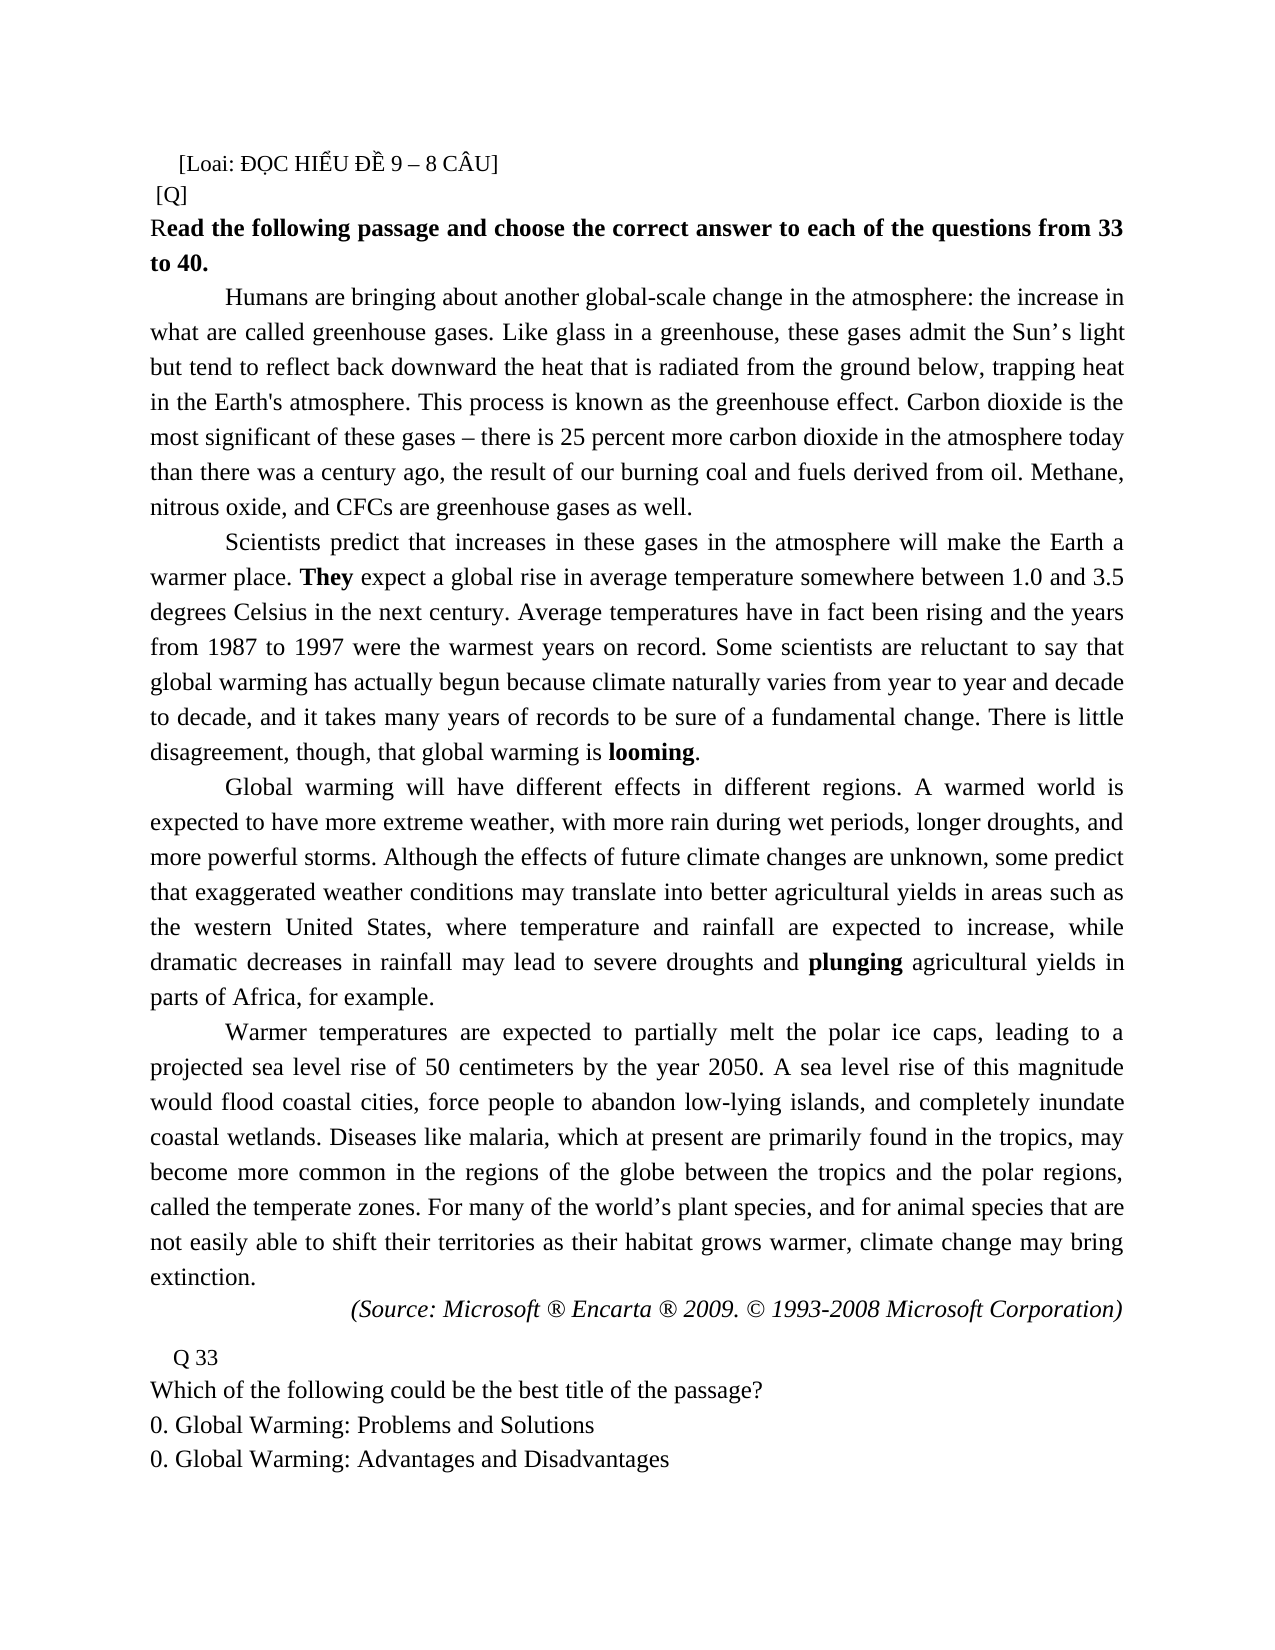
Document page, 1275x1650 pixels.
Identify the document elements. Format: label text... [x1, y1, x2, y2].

text (Source: Microsoft ® Encarta ® 2009. © 1993-2008 Microsoft Corporation) [150, 1297, 1125, 1323]
text [Q] [150, 182, 1125, 208]
text 0. Global Warming: Problems and Solutions [150, 1410, 1125, 1439]
text Global warming will have different effects in different regions. A warmed world is expected to have more extreme weather, with more rain during wet periods, longer droughts, and more powerful storms. Although the effects of future climate changes are unknown, some predict that exaggerated weather conditions may translate into better agricultural yields in areas such as the western United States, where temperature and rainfall are expected to increase, while dramatic decreases in rainfall may lead to severe droughts and plunging agricultural yields in parts of Africa, for example. [150, 772, 1125, 1011]
text Warmer temperatures are expected to partially melt the polar ice caps, leading to a projected sea level rise of 50 centimeters by the year 2050. A sea level rise of this magnitude would flood coastal cities, force people to abandon low-lying islands, and completely inundate coastal wetlands. Diseases like malaria, which at present are primarily found in the tropics, may become more common in the regions of the globe between the tropics and the polar regions, called the temperate zones. For many of the world’s plant species, and for animal species that are not easily able to shift their territories as their habitat grows warmer, climate change may bring extinction. [150, 1017, 1125, 1291]
text 0. Global Warming: Advantages and Disadvantages [150, 1444, 1125, 1473]
text [Loai: ĐỌC HIỂU ĐỀ 9 – 8 CÂU] [150, 150, 1125, 176]
text Which of the following could be the best title of the passage? [150, 1376, 1125, 1404]
text Humans are bringing about another global-scale change in the atmosphere: the increase in what are called greenhouse gases. Like glass in a greenhouse, these gases admit the Sun’s light but tend to reflect back downward the heat that is radiated from the ground below, trapping heat in the Earth's atmosphere. This process is known as the greenhouse effect. Carbon dioxide is the most significant of these gases – there is 25 percent more carbon dioxide in the atmosphere today than there was a century ago, the result of our burning coal and fuels derived from oil. Methane, nitrous oxide, and CFCs are greenhouse gases as well. [150, 282, 1125, 521]
text Read the following passage and choose the correct answer to each of the questions from 33 to 40. [150, 213, 1125, 276]
text Scientists predict that increases in these gases in the atmosphere will make the Earth a warmer place. They expect a global rise in average temperature somewhere between 1.0 and 3.5 degrees Celsius in the next century. Average temperatures have in fact been rising and the years from 1987 to 1997 were the warmest years on record. Some scientists are reluctant to say that global warming has actually begun because climate naturally varies from year to year and decade to decade, and it takes many years of records to be sure of a fundamental change. There is little disagreement, though, that global warming is looming. [150, 527, 1125, 766]
text Q 33 [150, 1344, 1125, 1370]
